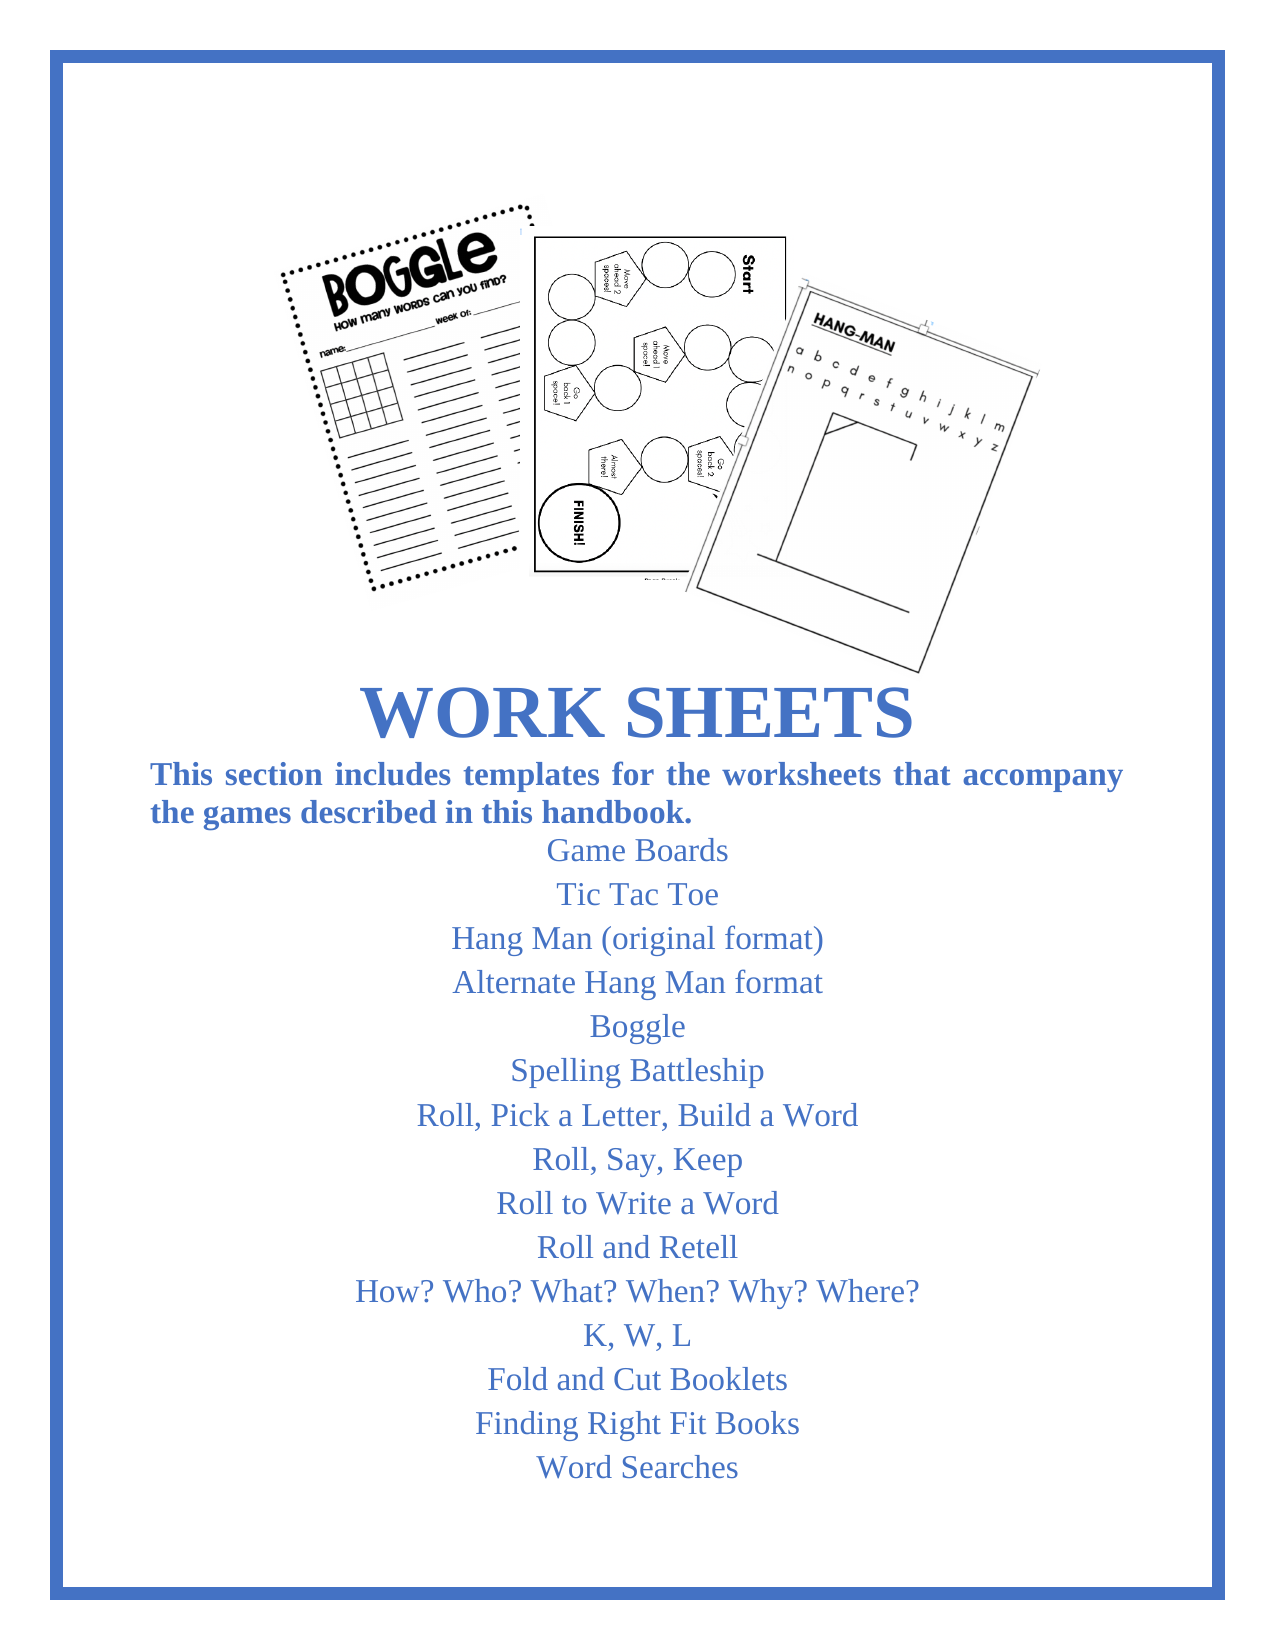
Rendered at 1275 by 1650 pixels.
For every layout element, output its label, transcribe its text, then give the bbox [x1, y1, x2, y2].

picture [274, 194, 1042, 681]
text Game Boards [150, 830, 1125, 869]
text Hang Man (original format) [150, 918, 1125, 957]
text Tic Tac Toe [150, 874, 1125, 913]
text How? Who? What? When? Why? Where? [150, 1271, 1125, 1309]
text Finding Right Fit Books [150, 1403, 1125, 1442]
text Roll, Say, Keep [150, 1139, 1125, 1177]
text Roll to Write a Word [150, 1183, 1125, 1221]
text WORK SHEETS [150, 667, 1125, 754]
text Roll, Pick a Letter, Build a Word [150, 1095, 1125, 1133]
text Fold and Cut Booklets [150, 1359, 1125, 1397]
text Spelling Battleship [150, 1051, 1125, 1089]
text K, W, L [150, 1315, 1125, 1353]
text This section includes templates for the worksheets that accompany the games described in this handbook. [150, 754, 1125, 830]
text Boggle [150, 1007, 1125, 1045]
text Word Searches [150, 1447, 1125, 1486]
text Roll and Retell [150, 1227, 1125, 1265]
text Alternate Hang Man format [150, 963, 1125, 1001]
